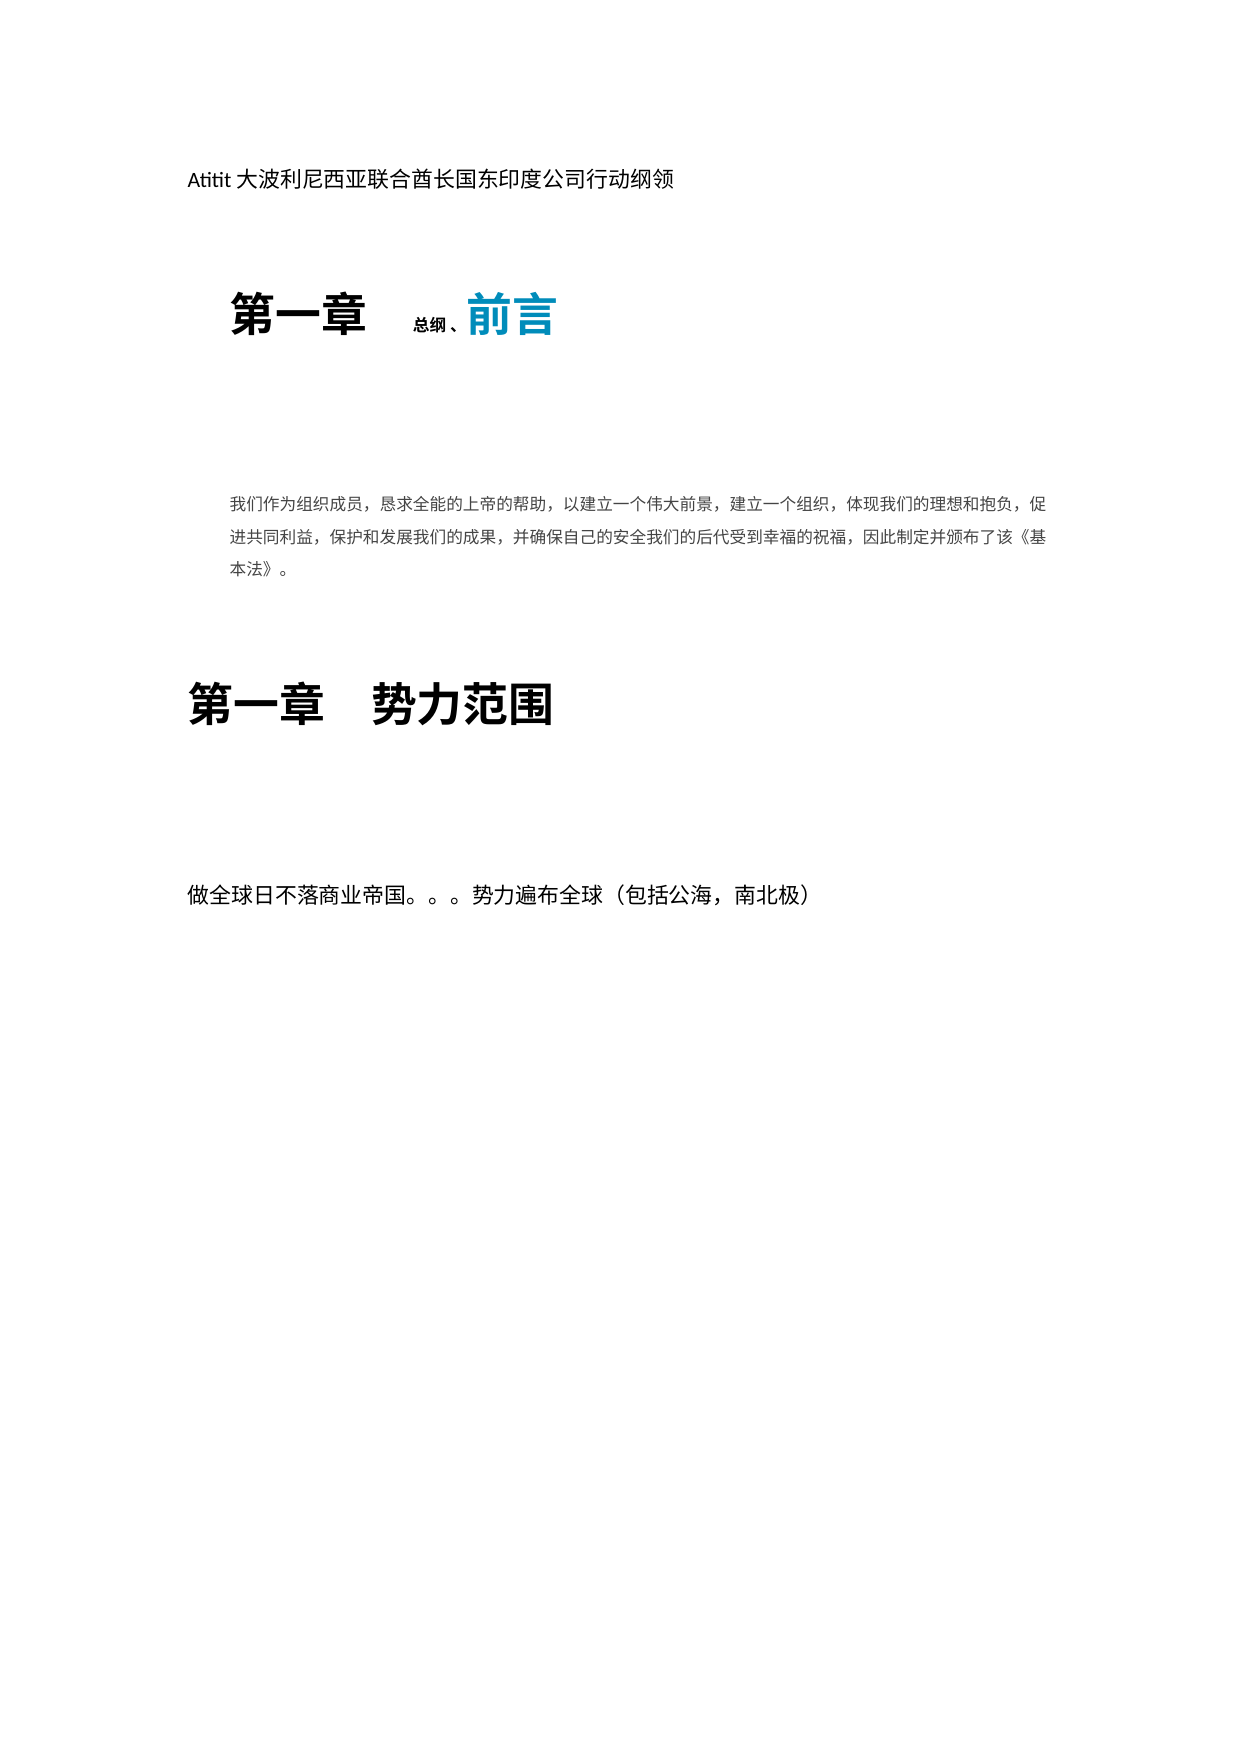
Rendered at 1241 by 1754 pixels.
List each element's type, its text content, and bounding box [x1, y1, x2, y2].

text Atitit 大波利尼西亚联合酋长国东印度公司行动纲领 [187, 162, 1053, 194]
subtitle 总纲 、前言 [187, 262, 1053, 360]
list 我们作为组织成员，恳求全能的上帝的帮助，以建立一个伟大前景，建立一个组织，体现我们的理想和抱负，促进共同利益，保护和发展我们的成果，并确保自己的安全我们的后代受到幸福的祝福，因此制定并颁布了该《基本法》。 [229, 487, 1053, 584]
text 做全球日不落商业帝国。。。势力遍布全球（包括公海，南北极） [187, 877, 1053, 910]
subtitle 势力范围 [187, 652, 1053, 750]
